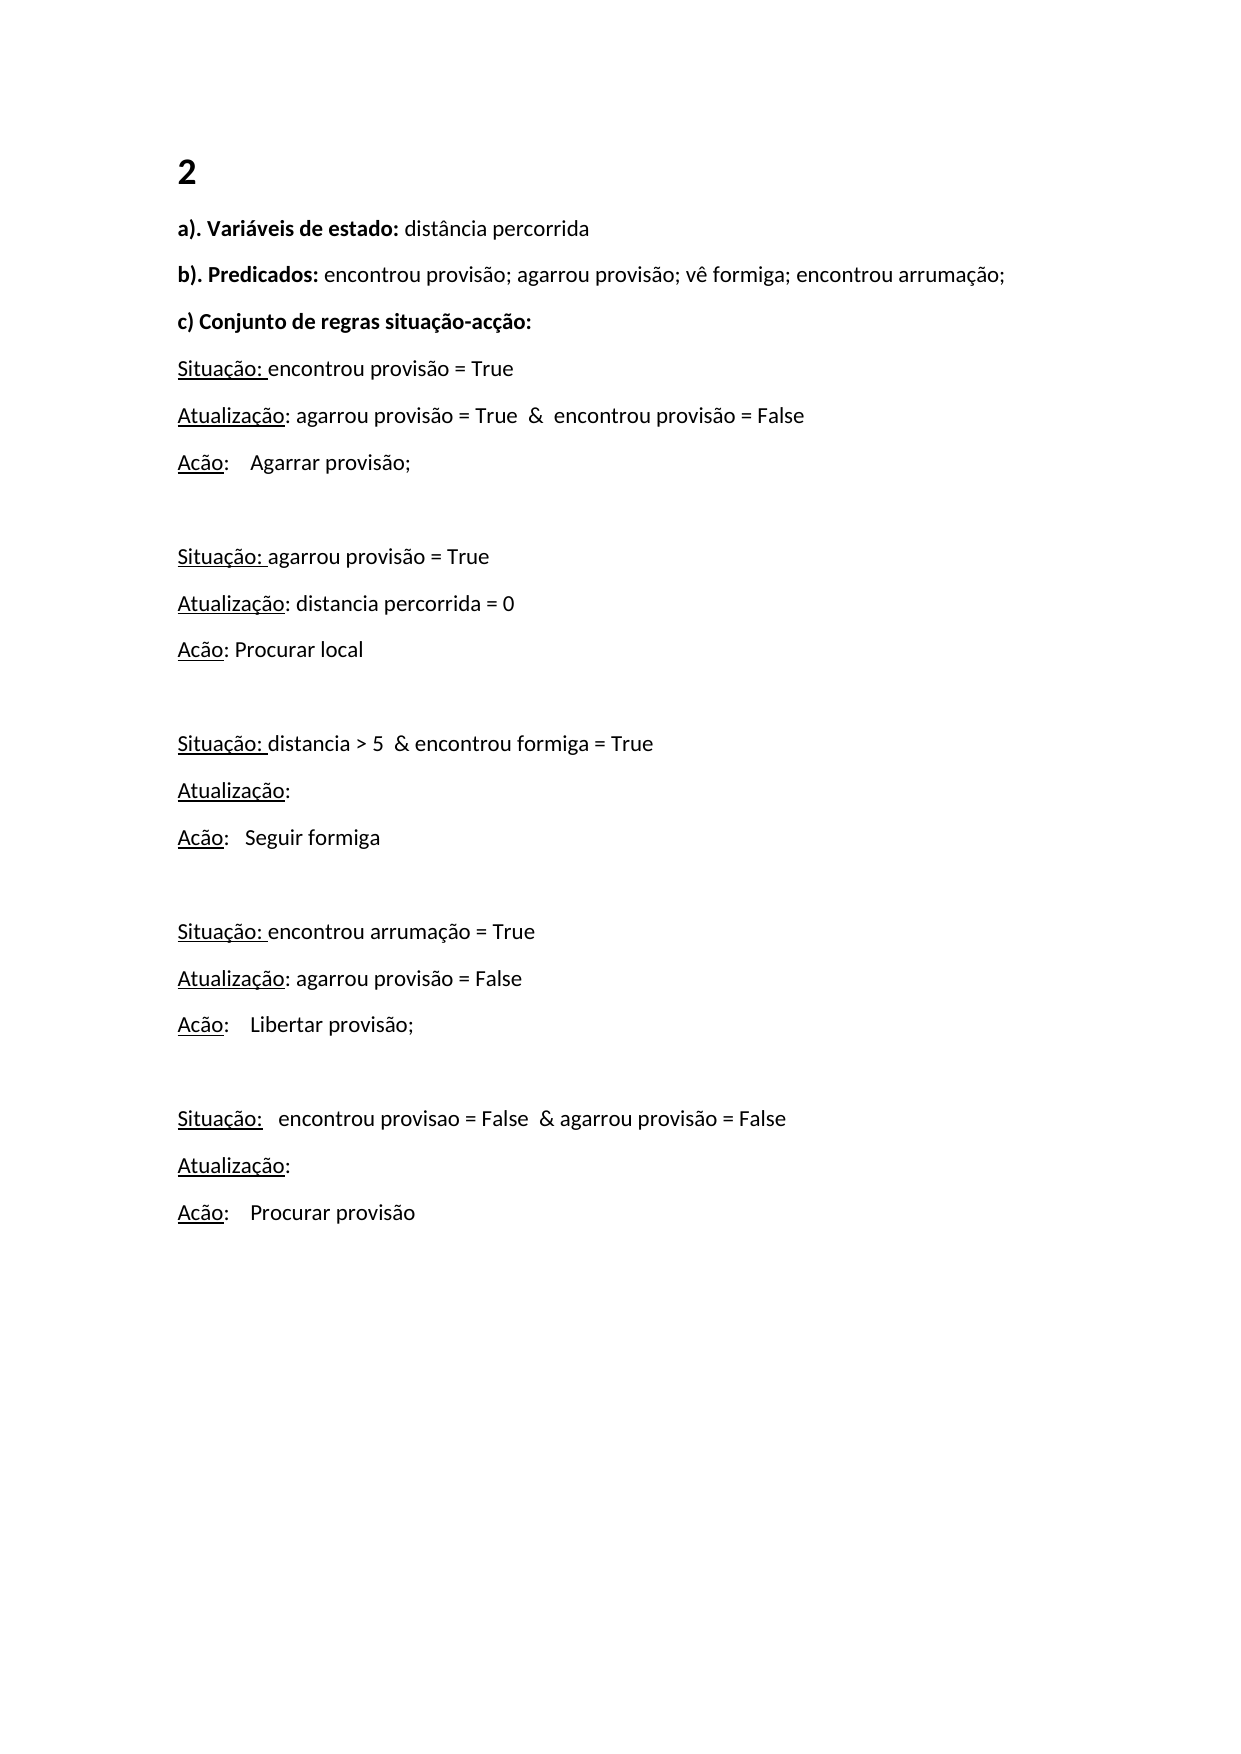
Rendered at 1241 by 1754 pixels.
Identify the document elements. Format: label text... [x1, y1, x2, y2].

text Situação: encontrou provisão = True [177, 354, 1063, 382]
text Acão: Seguir formiga [177, 823, 1063, 851]
text 2 [177, 148, 1063, 193]
text Acão: Agarrar provisão; [177, 448, 1063, 476]
text c) Conjunto de regras situação-acção: [177, 307, 1063, 336]
text Atualização: [177, 1151, 1063, 1179]
text Atualização: agarrou provisão = False [177, 964, 1063, 992]
text Situação: encontrou arrumação = True [177, 917, 1063, 945]
text Acão: Libertar provisão; [177, 1011, 1063, 1039]
text Acão: Procurar local [177, 636, 1063, 664]
text a). Variáveis de estado: distância percorrida [177, 214, 1063, 242]
text Acão: Procurar provisão [177, 1198, 1063, 1226]
text Situação: agarrou provisão = True [177, 542, 1063, 570]
text Atualização: distancia percorrida = 0 [177, 589, 1063, 617]
text b). Predicados: encontrou provisão; agarrou provisão; vê formiga; encontrou arrumação; [177, 261, 1063, 289]
text Situação: encontrou provisao = False & agarrou provisão = False [177, 1104, 1063, 1132]
text Atualização: agarrou provisão = True & encontrou provisão = False [177, 401, 1063, 429]
text Atualização: [177, 776, 1063, 804]
text Situação: distancia > 5 & encontrou formiga = True [177, 729, 1063, 757]
